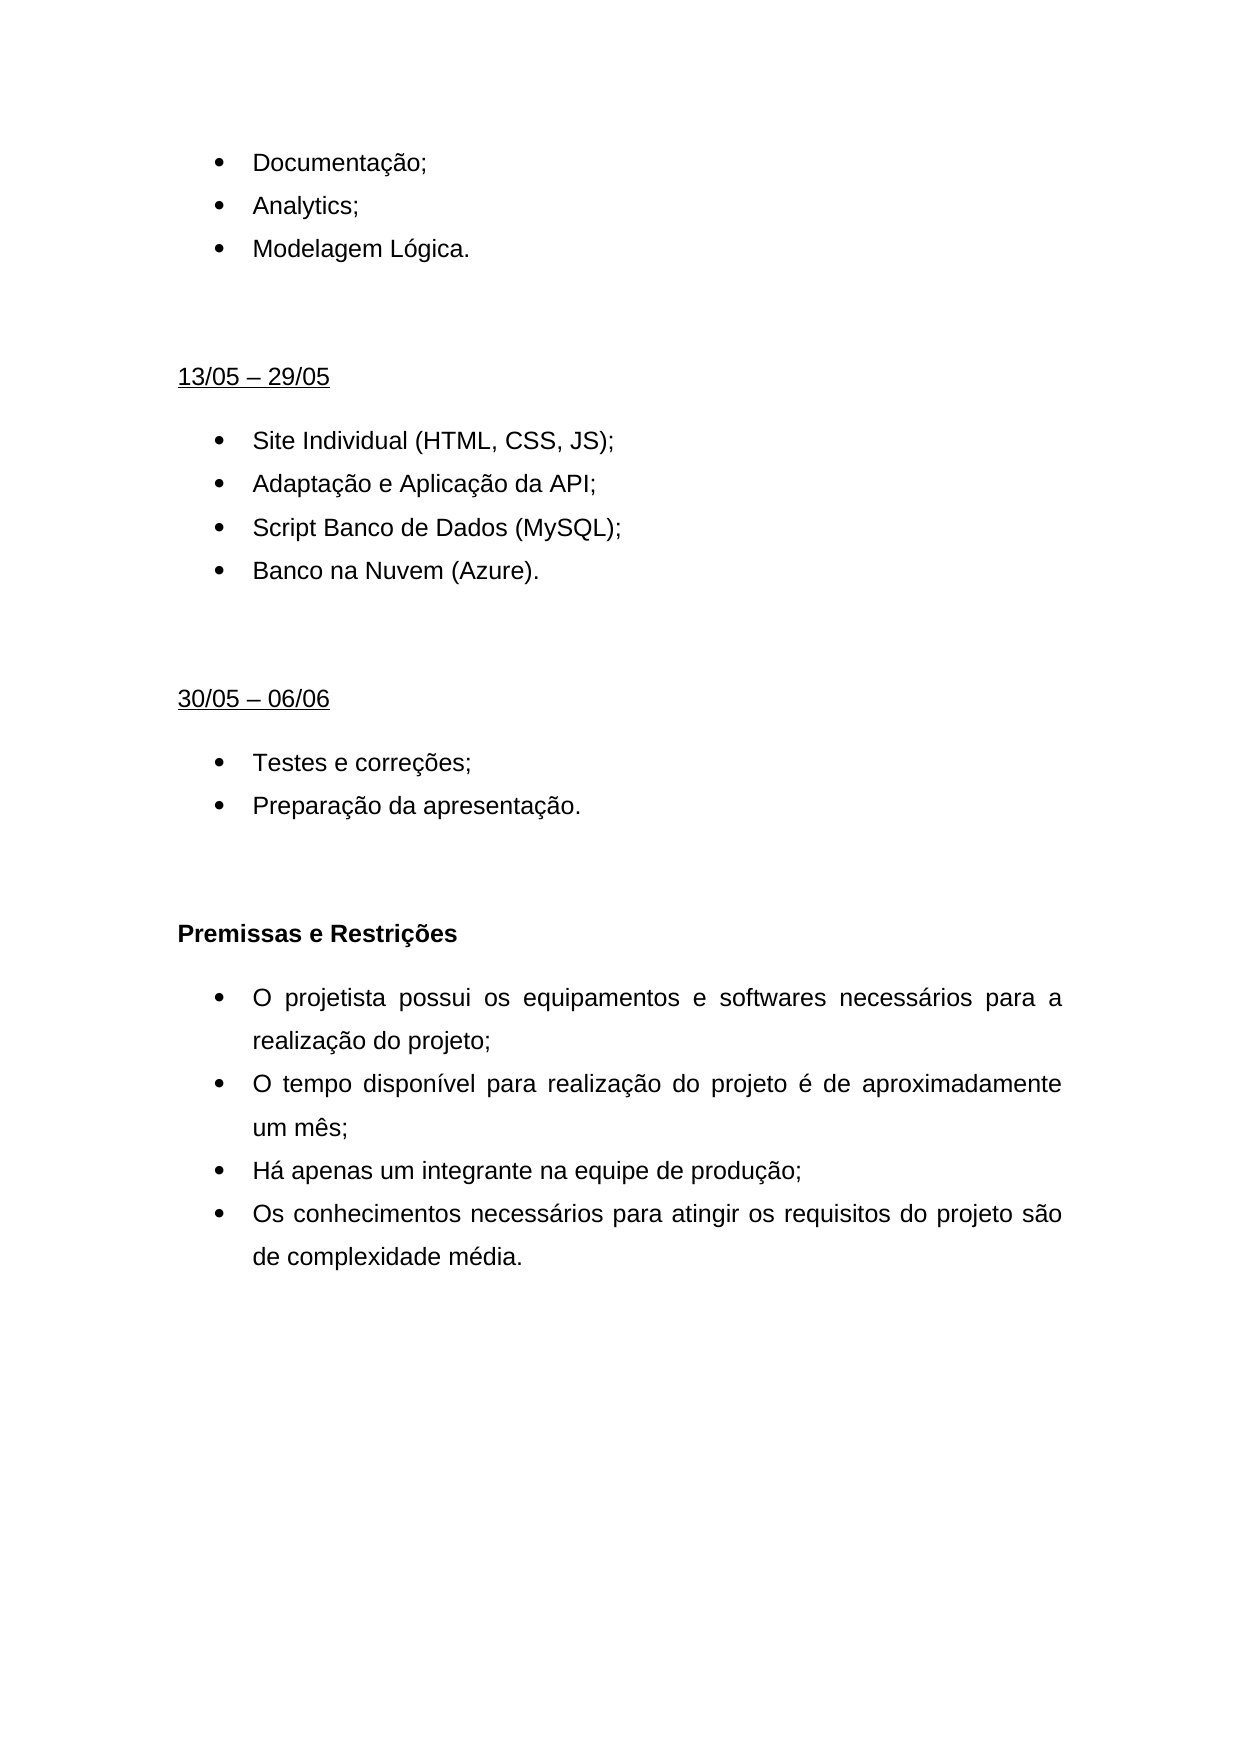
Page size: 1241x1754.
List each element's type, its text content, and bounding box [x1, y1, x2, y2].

list Preparação da apresentação. [215, 791, 1063, 820]
list Adaptação e Aplicação da API; [215, 469, 1063, 498]
list Banco na Nuvem (Azure). [215, 556, 1063, 584]
text Premissas e Restrições [177, 919, 1063, 948]
text 13/05 – 29/05 [177, 362, 1063, 391]
list O projetista possui os equipamentos e softwares necessários para a realização do projeto; [215, 983, 1063, 1055]
list Site Individual (HTML, CSS, JS); [215, 426, 1063, 455]
list O tempo disponível para realização do projeto é de aproximadamente um mês; [215, 1069, 1063, 1141]
list Os conhecimentos necessários para atingir os requisitos do projeto são de complexidade média. [215, 1199, 1063, 1271]
list Script Banco de Dados (MySQL); [215, 512, 1063, 541]
list Testes e correções; [215, 748, 1063, 777]
list Documentação; [215, 148, 1063, 176]
list Analytics; [215, 191, 1063, 220]
list Modelagem Lógica. [215, 234, 1063, 263]
list Há apenas um integrante na equipe de produção; [215, 1156, 1063, 1184]
text 30/05 – 06/06 [177, 684, 1063, 712]
